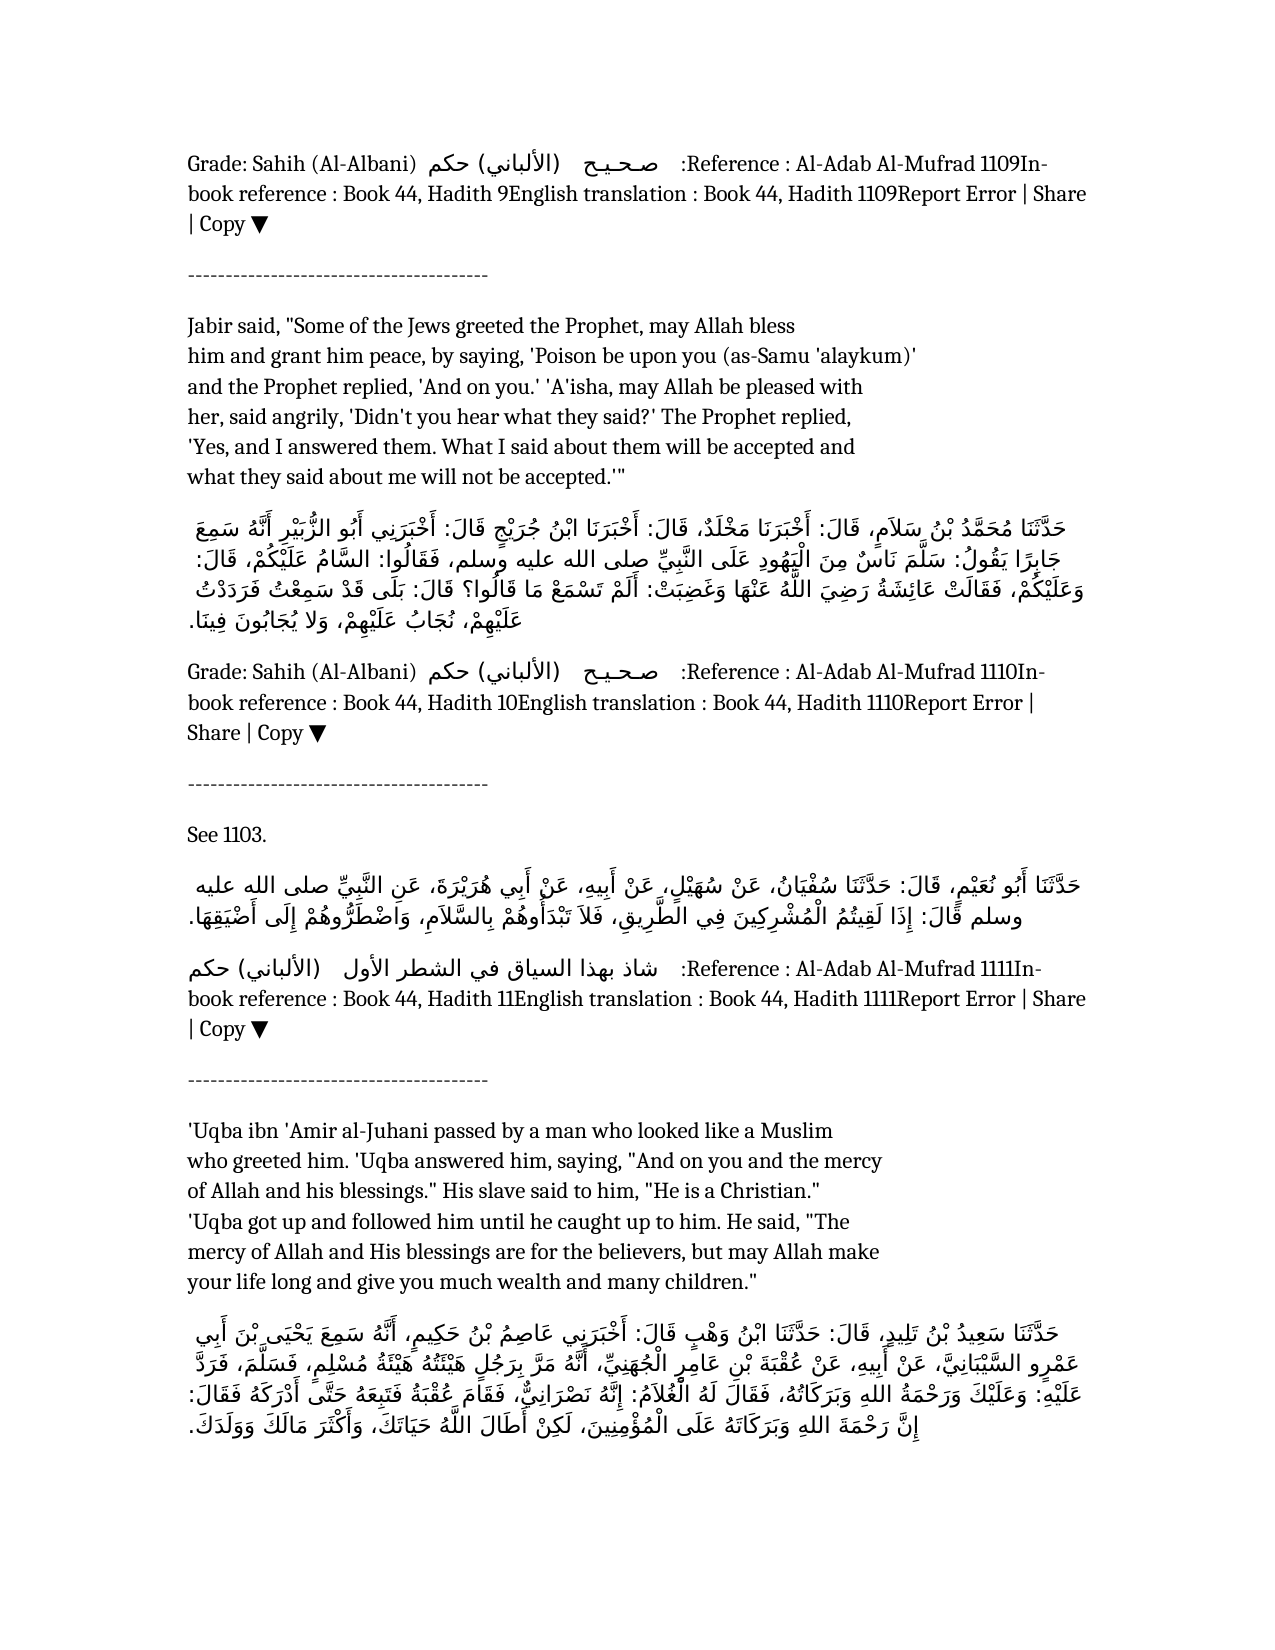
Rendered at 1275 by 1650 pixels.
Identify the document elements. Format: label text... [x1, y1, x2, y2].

text Grade: Sahih (Al-Albani) صـحـيـح (الألباني) حكم :Reference : Al-Adab Al-Mufrad 1110In-book reference : Book 44, Hadith 10English translation : Book 44, Hadith 1110Report Error | Share | Copy ▼ [187, 658, 1087, 746]
text See 1103. [187, 822, 1087, 848]
text ---------------------------------------- [187, 262, 1087, 288]
text شاذ بهذا السياق في الشطر الأول (الألباني) حكم :Reference : Al-Adab Al-Mufrad 1111In-book reference : Book 44, Hadith 11English translation : Book 44, Hadith 1111Report Error | Share | Copy ▼ [187, 955, 1087, 1042]
text حَدَّثَنَا أَبُو نُعَيْمٍ، قَالَ‏:‏ حَدَّثَنَا سُفْيَانُ، عَنْ سُهَيْلٍ، عَنْ أَبِيهِ، عَنْ أَبِي هُرَيْرَةَ، عَنِ النَّبِيِّ صلى الله عليه وسلم قَالَ‏:‏ إِذَا لَقِيتُمُ الْمُشْرِكِينَ فِي الطَّرِيقِ، فَلاَ تَبْدَأُوهُمْ بِالسَّلاَمِ، وَاضْطَرُّوهُمْ إِلَى أَضْيَقِهَا‏.‏ [187, 873, 1087, 930]
text 'Uqba ibn 'Amir al-Juhani passed by a man who looked like a Muslim who greeted him. 'Uqba answered him, saying, "And on you and the mercy of Allah and his blessings." His slave said to him, "He is a Christian." 'Uqba got up and followed him until he caught up to him. He said, "The mercy of Allah and His blessings are for the believers, but may Allah make your life long and give you much wealth and many children." [187, 1118, 1087, 1295]
text Grade: Sahih (Al-Albani) صـحـيـح (الألباني) حكم :Reference : Al-Adab Al-Mufrad 1109In-book reference : Book 44, Hadith 9English translation : Book 44, Hadith 1109Report Error | Share | Copy ▼ [187, 150, 1087, 237]
text Jabir said, "Some of the Jews greeted the Prophet, may Allah bless him and grant him peace, by saying, 'Poison be upon you (as-Samu 'alaykum)' and the Prophet replied, 'And on you.' 'A'isha, may Allah be pleased with her, said angrily, 'Didn't you hear what they said?' The Prophet replied, 'Yes, and I answered them. What I said about them will be accepted and what they said about me will not be accepted.'" [187, 313, 1087, 491]
text ---------------------------------------- [187, 771, 1087, 797]
text ---------------------------------------- [187, 1067, 1087, 1093]
text حَدَّثَنَا سَعِيدُ بْنُ تَلِيدٍ، قَالَ‏:‏ حَدَّثَنَا ابْنُ وَهْبٍ قَالَ‏:‏ أَخْبَرَنِي عَاصِمُ بْنُ حَكِيمٍ، أَنَّهُ سَمِعَ يَحْيَى بْنَ أَبِي عَمْرٍو السَّيْبَانِيَّ، عَنْ أَبِيهِ، عَنْ عُقْبَةَ بْنِ عَامِرٍ الْجُهَنِيِّ، أَنَّهُ مَرَّ بِرَجُلٍ هَيْئَتُهُ هَيْئَةُ مُسْلِمٍ، فَسَلَّمَ، فَرَدَّ عَلَيْهِ‏:‏ وَعَلَيْكَ وَرَحْمَةُ اللهِ وَبَرَكَاتُهُ، فَقَالَ لَهُ الْغُلاَمُ‏:‏ إِنَّهُ نَصْرَانِيٌّ، فَقَامَ عُقْبَةُ فَتَبِعَهُ حَتَّى أَدْرَكَهُ فَقَالَ‏:‏ إِنَّ رَحْمَةَ اللهِ وَبَرَكَاتَهُ عَلَى الْمُؤْمِنِينَ، لَكِنْ أَطَالَ اللَّهُ حَيَاتَكَ، وَأَكْثَرَ مَالَكَ وَوَلَدَكَ‏.‏ [187, 1320, 1087, 1438]
text حَدَّثَنَا مُحَمَّدُ بْنُ سَلاَمٍ، قَالَ‏:‏ أَخْبَرَنَا مَخْلَدٌ، قَالَ‏:‏ أَخْبَرَنَا ابْنُ جُرَيْجٍ قَالَ‏:‏ أَخْبَرَنِي أَبُو الزُّبَيْرِ أَنَّهُ سَمِعَ جَابِرًا يَقُولُ‏:‏ سَلَّمَ نَاسٌ مِنَ الْيَهُودِ عَلَى النَّبِيِّ صلى الله عليه وسلم، فَقَالُوا‏:‏ السَّامُ عَلَيْكُمْ، قَالَ‏:‏ وَعَلَيْكُمْ، فَقَالَتْ عَائِشَةُ رَضِيَ اللَّهُ عَنْهَا وَغَضِبَتْ‏:‏ أَلَمْ تَسْمَعْ مَا قَالُوا‏؟‏ قَالَ‏:‏ بَلَى قَدْ سَمِعْتُ فَرَدَدْتُ عَلَيْهِمْ، نُجَابُ عَلَيْهِمْ، وَلا يُجَابُونَ فِينَا‏.‏ [187, 515, 1087, 634]
